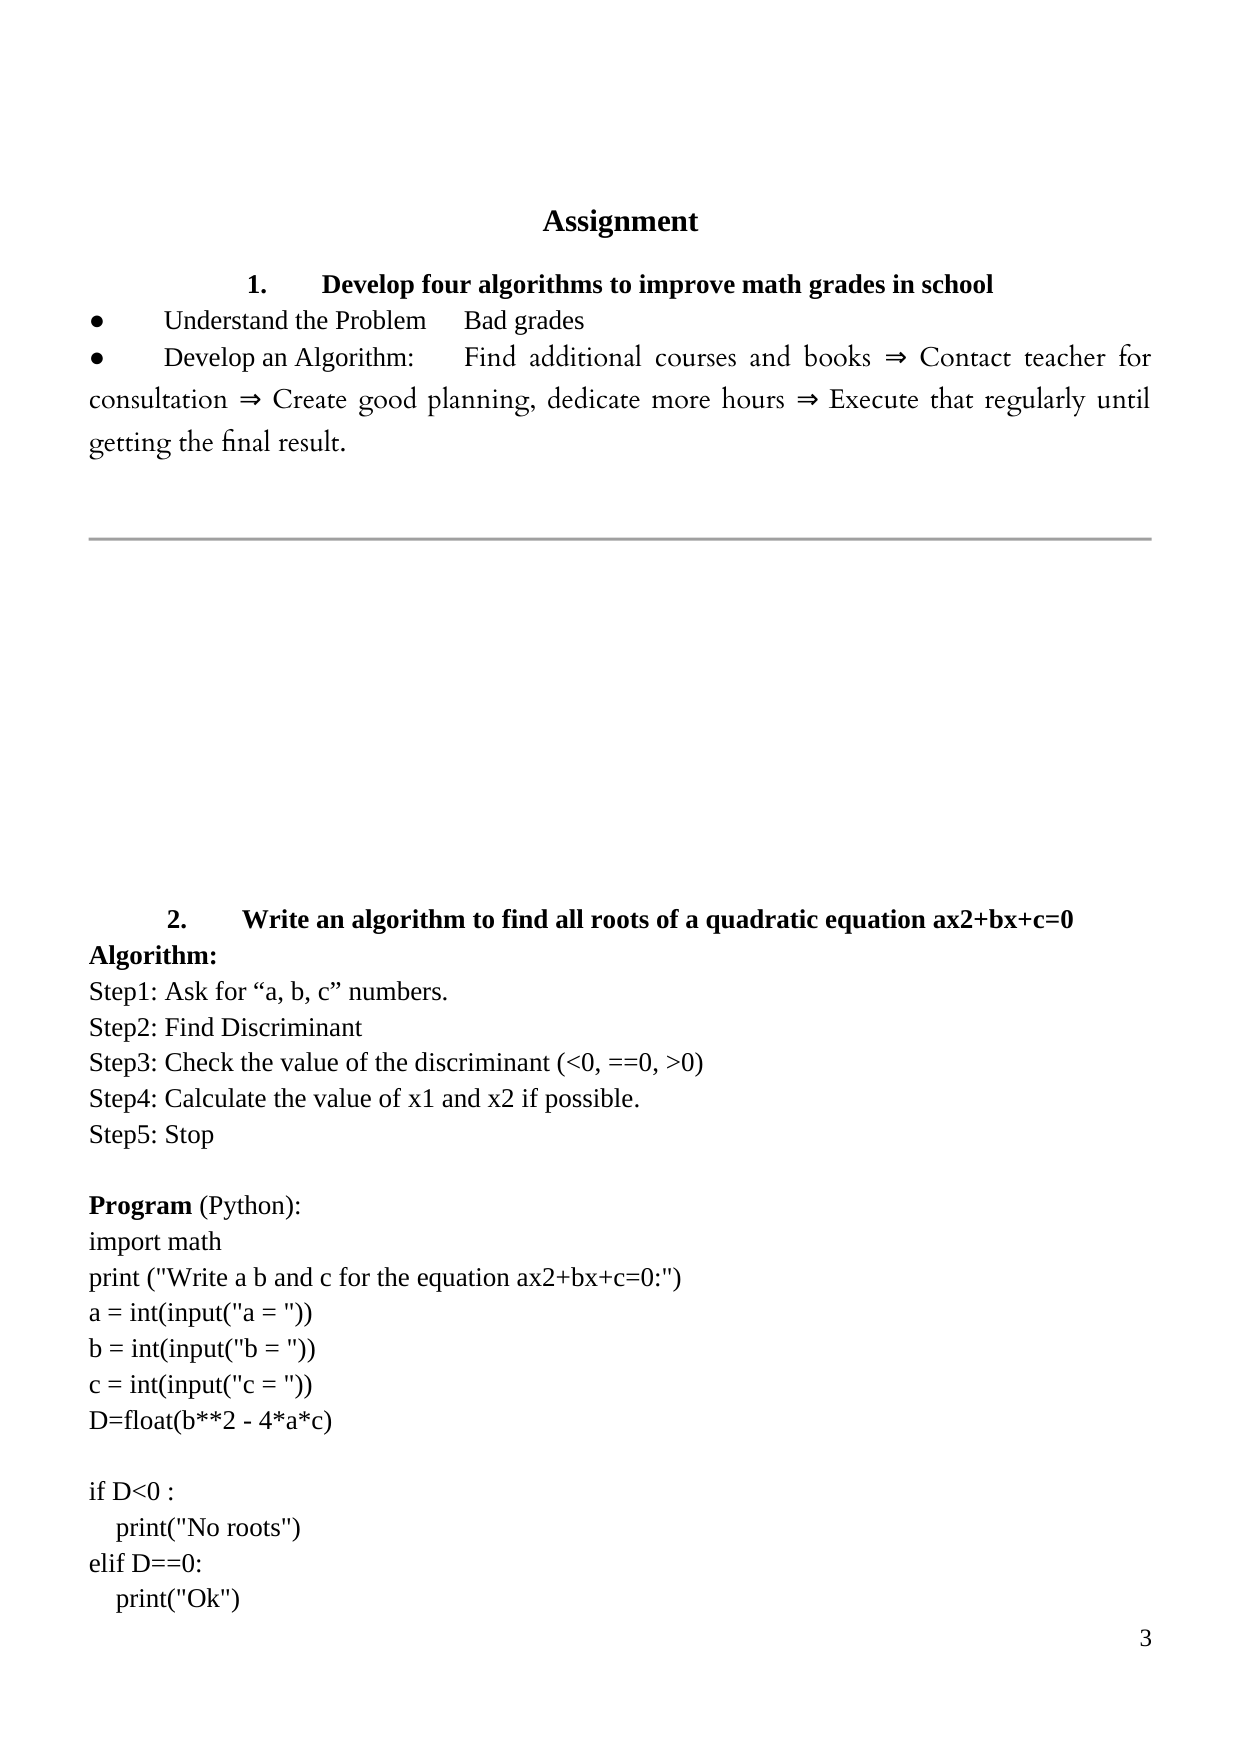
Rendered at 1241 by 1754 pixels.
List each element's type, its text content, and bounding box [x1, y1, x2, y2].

text c = int(input("c = ")) [88, 1368, 1152, 1399]
text Step4: Calculate the value of x1 and x2 if possible. [88, 1082, 1152, 1113]
text D=float(b**2 - 4*a*c) [88, 1404, 1152, 1435]
text print("Ok") [88, 1582, 1152, 1613]
text Algorithm: [88, 939, 1152, 970]
text Step2: Find Discriminant [88, 1011, 1152, 1042]
text Step1: Ask for “a, b, c” numbers. [88, 975, 1152, 1006]
subtitle Write an algorithm to find all roots of a quadratic equation ax2+bx+c=0 [88, 903, 1152, 935]
text elif D==0: [88, 1547, 1152, 1578]
list Develop an Algorithm: [88, 340, 1152, 461]
list Understand the Problem Bad grades [88, 304, 1152, 335]
text Step3: Check the value of the discriminant (<0, ==0, >0) [88, 1046, 1152, 1078]
subtitle Assignment [88, 202, 1152, 238]
text Step5: Stop [88, 1118, 1152, 1149]
text import math [88, 1225, 1152, 1256]
subtitle Develop four algorithms to improve math grades in school [88, 268, 1152, 299]
text print ("Write a b and c for the equation ax2+bx+c=0:") [88, 1261, 1152, 1292]
text print("No roots") [88, 1511, 1152, 1542]
text Program (Python): [88, 1189, 1152, 1221]
text if D<0 : [88, 1475, 1152, 1506]
text a = int(input("a = ")) [88, 1297, 1152, 1328]
text b = int(input("b = ")) [88, 1332, 1152, 1363]
